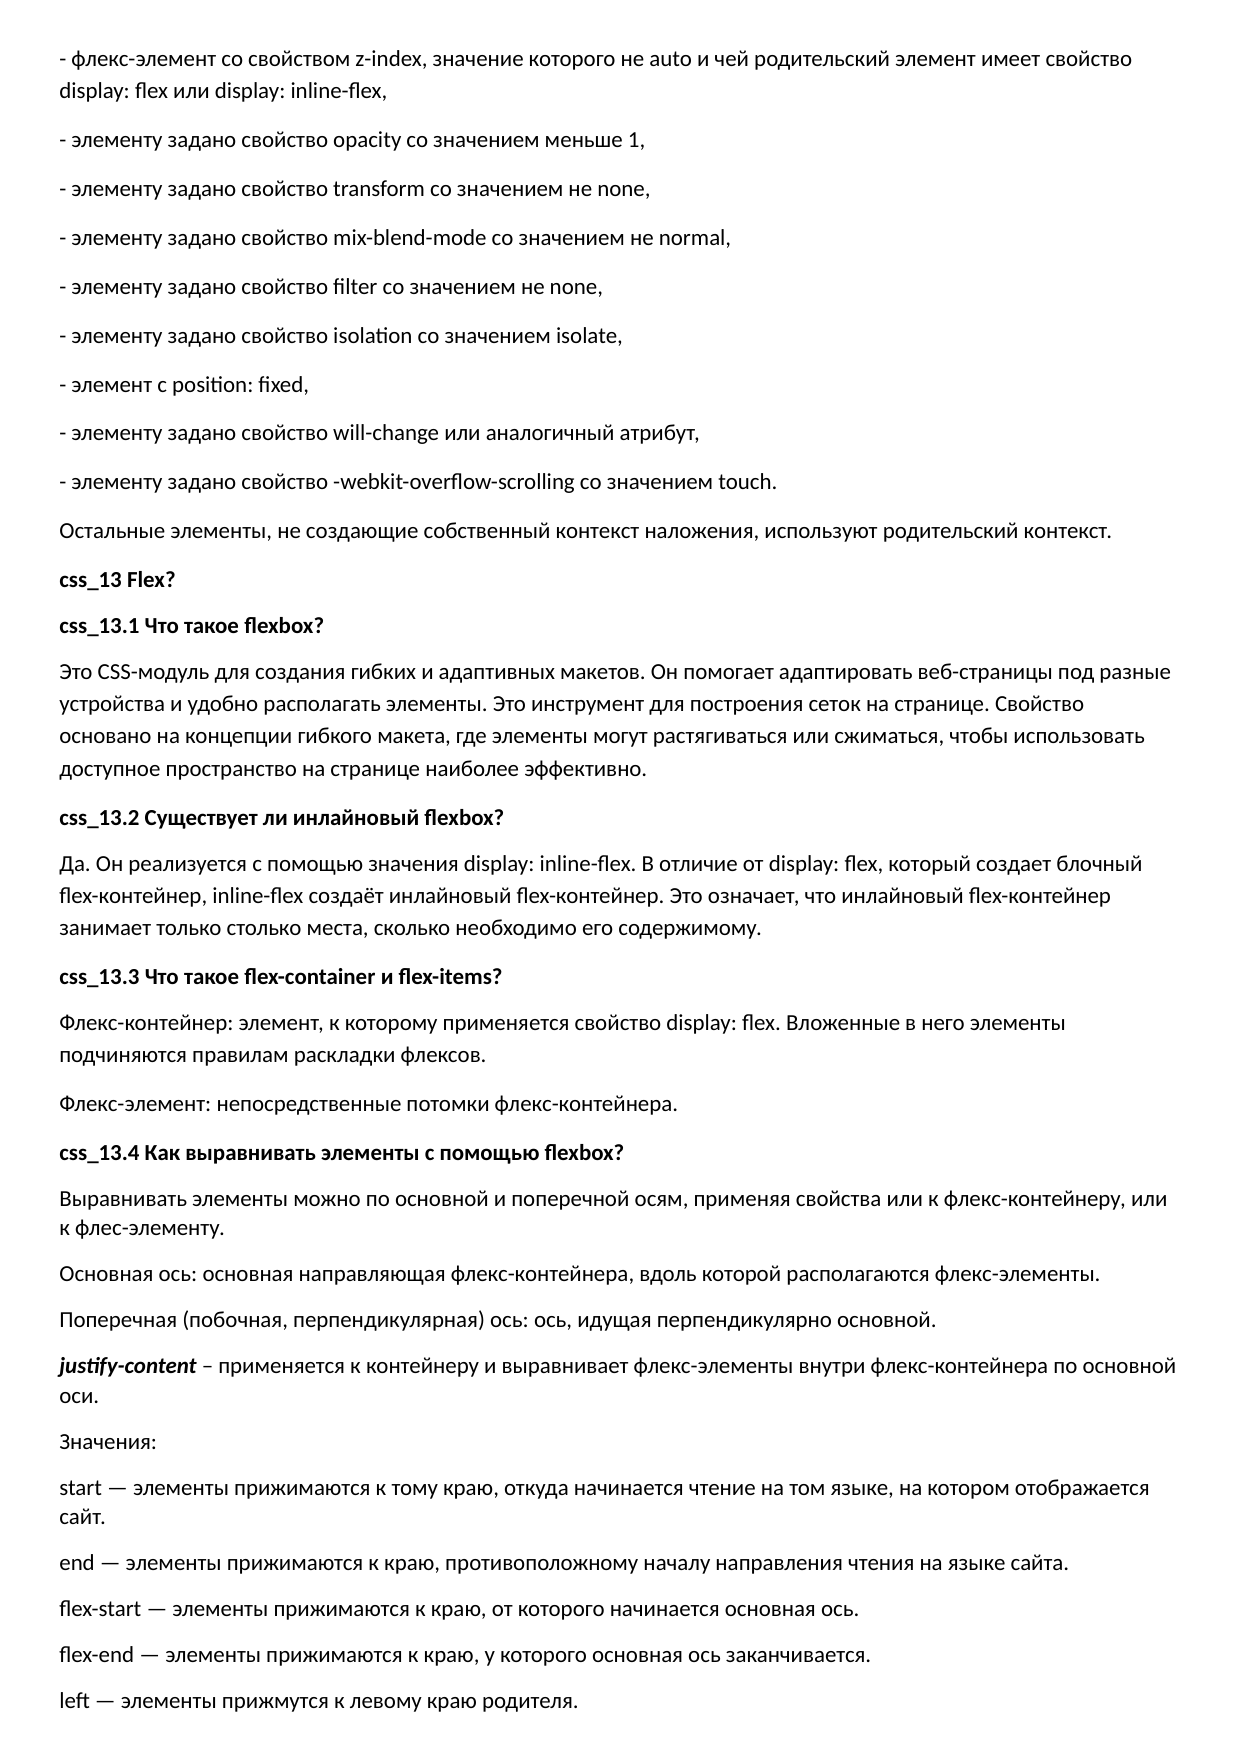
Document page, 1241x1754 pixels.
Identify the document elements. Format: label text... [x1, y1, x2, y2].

text css_13.2 Существует ли инлайновый flexbox? [59, 803, 1181, 831]
text Да. Он реализуется с помощью значения display: inline-flex. В отличие от display: flex, который создает блочный flex-контейнер, inline-flex создаёт инлайновый flex-контейнер. Это означает, что инлайновый flex-контейнер занимает только столько места, сколько необходимо его содержимому. [59, 849, 1181, 941]
text css_13 Flex? [59, 565, 1181, 593]
text - элементу задано свойство will-change или аналогичный атрибут, [59, 418, 1181, 447]
text Основная ось: основная направляющая флекс-контейнера, вдоль которой располагаются флекс-элементы. [59, 1259, 1181, 1287]
text left — элементы прижмутся к левому краю родителя. [59, 1686, 1181, 1714]
text - элементу задано свойство opacity со значением меньше 1, [59, 125, 1181, 153]
text start — элементы прижимаются к тому краю, откуда начинается чтение на том языке, на котором отображается сайт. [59, 1473, 1181, 1530]
text end — элементы прижимаются к краю, противоположному началу направления чтения на языке сайта. [59, 1548, 1181, 1576]
text - элементу задано свойство transform со значением не none, [59, 174, 1181, 202]
text - элемент с position: fixed, [59, 370, 1181, 398]
text - флекс-элемент со свойством z-index, значение которого не auto и чей родительский элемент имеет свойство display: flex или display: inline-flex, [59, 44, 1181, 104]
text - элементу задано свойство -webkit-overflow-scrolling со значением touch. [59, 467, 1181, 495]
text flex-start — элементы прижимаются к краю, от которого начинается основная ось. [59, 1594, 1181, 1622]
text Выравнивать элементы можно по основной и поперечной осям, применяя свойства или к флекс-контейнеру, или к флес-элементу. [59, 1184, 1181, 1241]
text - элементу задано свойство filter со значением не none, [59, 272, 1181, 300]
text css_13.1 Что такое flexbox? [59, 611, 1181, 639]
text css_13.3 Что такое flex-container и flex-items? [59, 962, 1181, 990]
text - элементу задано свойство mix-blend-mode со значением не normal, [59, 223, 1181, 251]
text Остальные элементы, не создающие собственный контекст наложения, используют родительский контекст. [59, 516, 1181, 544]
text Это CSS-модуль для создания гибких и адаптивных макетов. Он помогает адаптировать веб-страницы под разные устройства и удобно располагать элементы. Это инструмент для построения сеток на странице. Свойство основано на концепции гибкого макета, где элементы могут растягиваться или сжиматься, чтобы использовать доступное пространство на странице наиболее эффективно. [59, 657, 1181, 782]
text - элементу задано свойство isolation со значением isolate, [59, 321, 1181, 349]
text flex-end — элементы прижимаются к краю, у которого основная ось заканчивается. [59, 1640, 1181, 1668]
text css_13.4 Как выравнивать элементы с помощью flexbox? [59, 1138, 1181, 1166]
text Поперечная (побочная, перпендикулярная) ось: ось, идущая перпендикулярно основной. [59, 1305, 1181, 1333]
text justify-content – применяется к контейнеру и выравнивает флекс-элементы внутри флекс-контейнера по основной оси. [59, 1351, 1181, 1409]
text Значения: [59, 1427, 1181, 1455]
text Флекс-контейнер: элемент, к которому применяется свойство display: flex. Вложенные в него элементы подчиняются правилам раскладки флексов. [59, 1008, 1181, 1068]
text Флекс-элемент: непосредственные потомки флекс-контейнера. [59, 1089, 1181, 1117]
